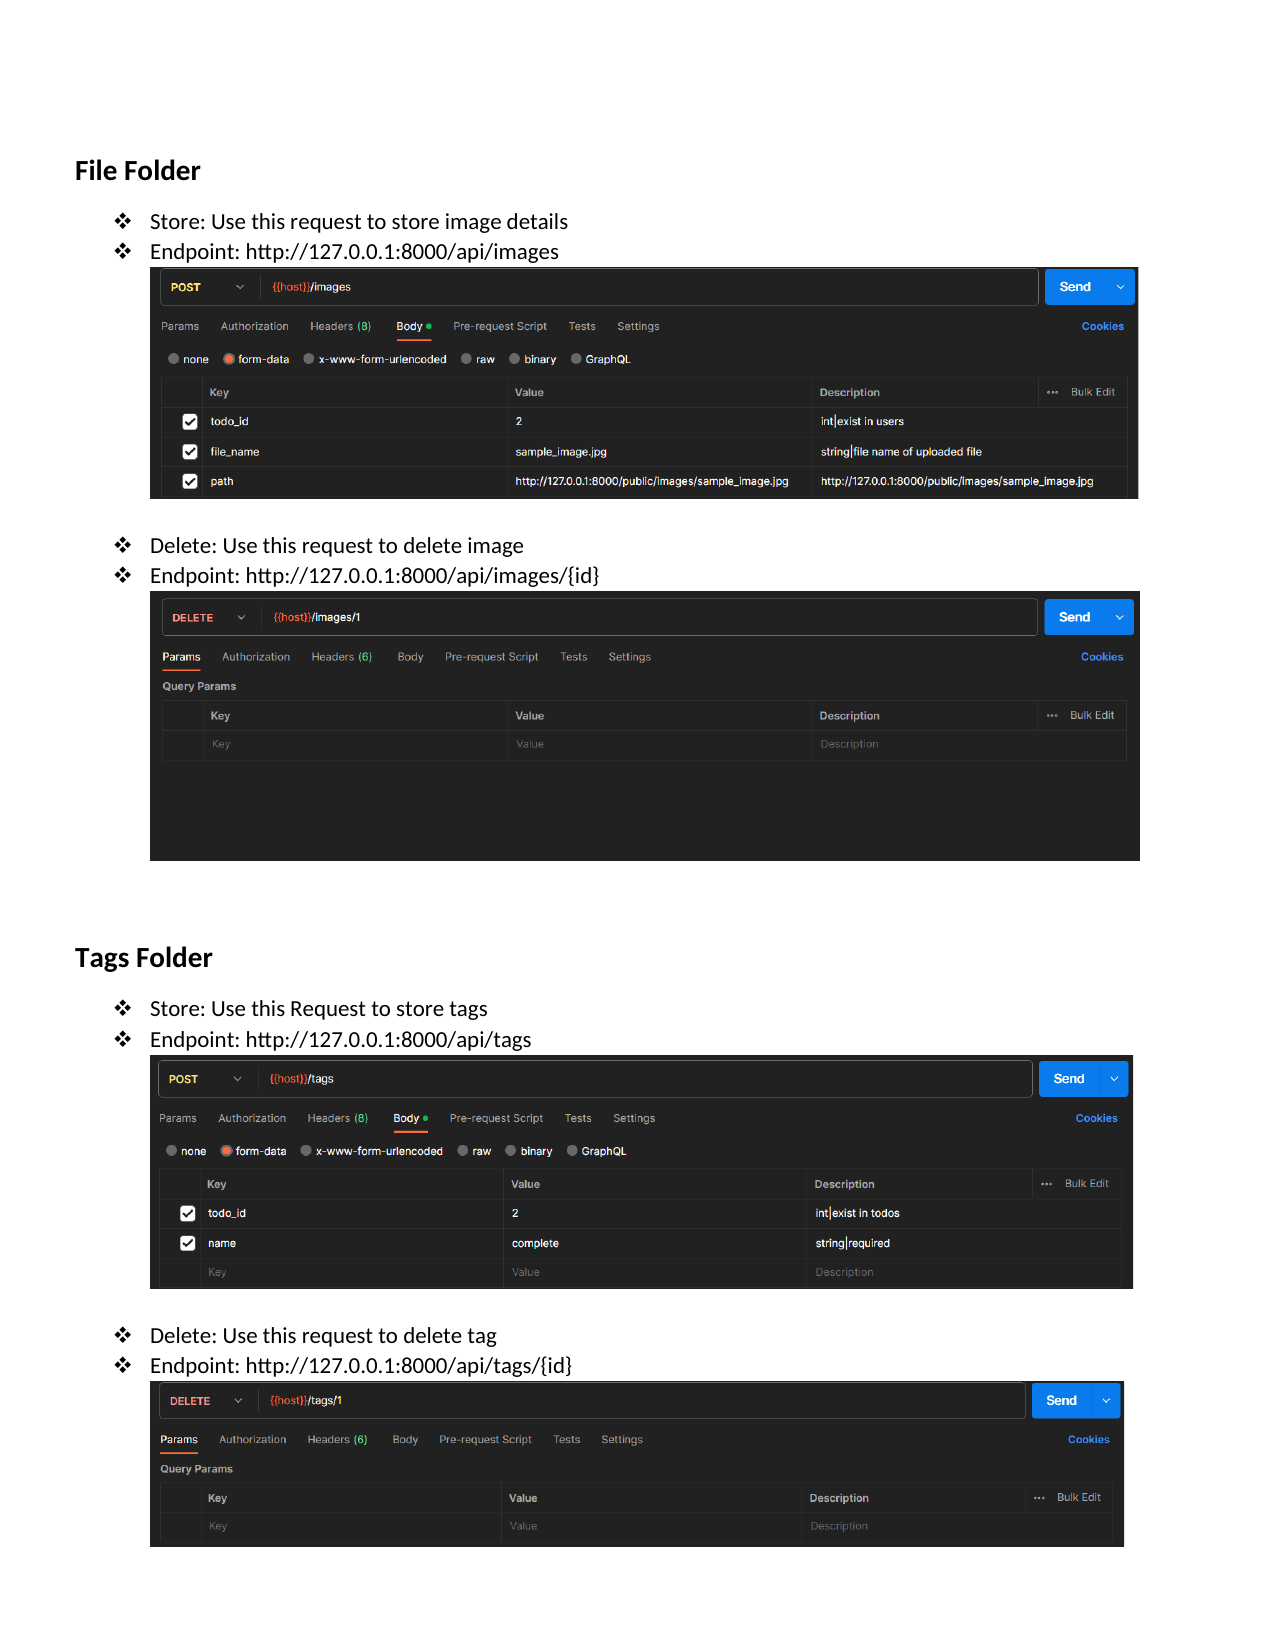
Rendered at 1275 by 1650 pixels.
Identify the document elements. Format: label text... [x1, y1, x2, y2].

list Store: Use this Request to store tags [112, 994, 1200, 1023]
list Endpoint: http://127.0.0.1:8000/api/tags/{id} [112, 1351, 1200, 1379]
picture [150, 267, 1139, 499]
list Endpoint: http://127.0.0.1:8000/api/tags [112, 1025, 1200, 1053]
list Endpoint: http://127.0.0.1:8000/api/images/{id} [112, 561, 1200, 589]
list Delete: Use this request to delete image [112, 531, 1200, 559]
text Tags Folder [75, 939, 1200, 975]
list Store: Use this request to store image details [112, 207, 1200, 235]
picture [150, 1381, 1125, 1547]
picture [150, 591, 1140, 861]
text File Folder [75, 152, 1200, 188]
list Delete: Use this request to delete tag [112, 1321, 1200, 1349]
list Endpoint: http://127.0.0.1:8000/api/images [112, 237, 1200, 265]
picture [150, 1055, 1134, 1289]
